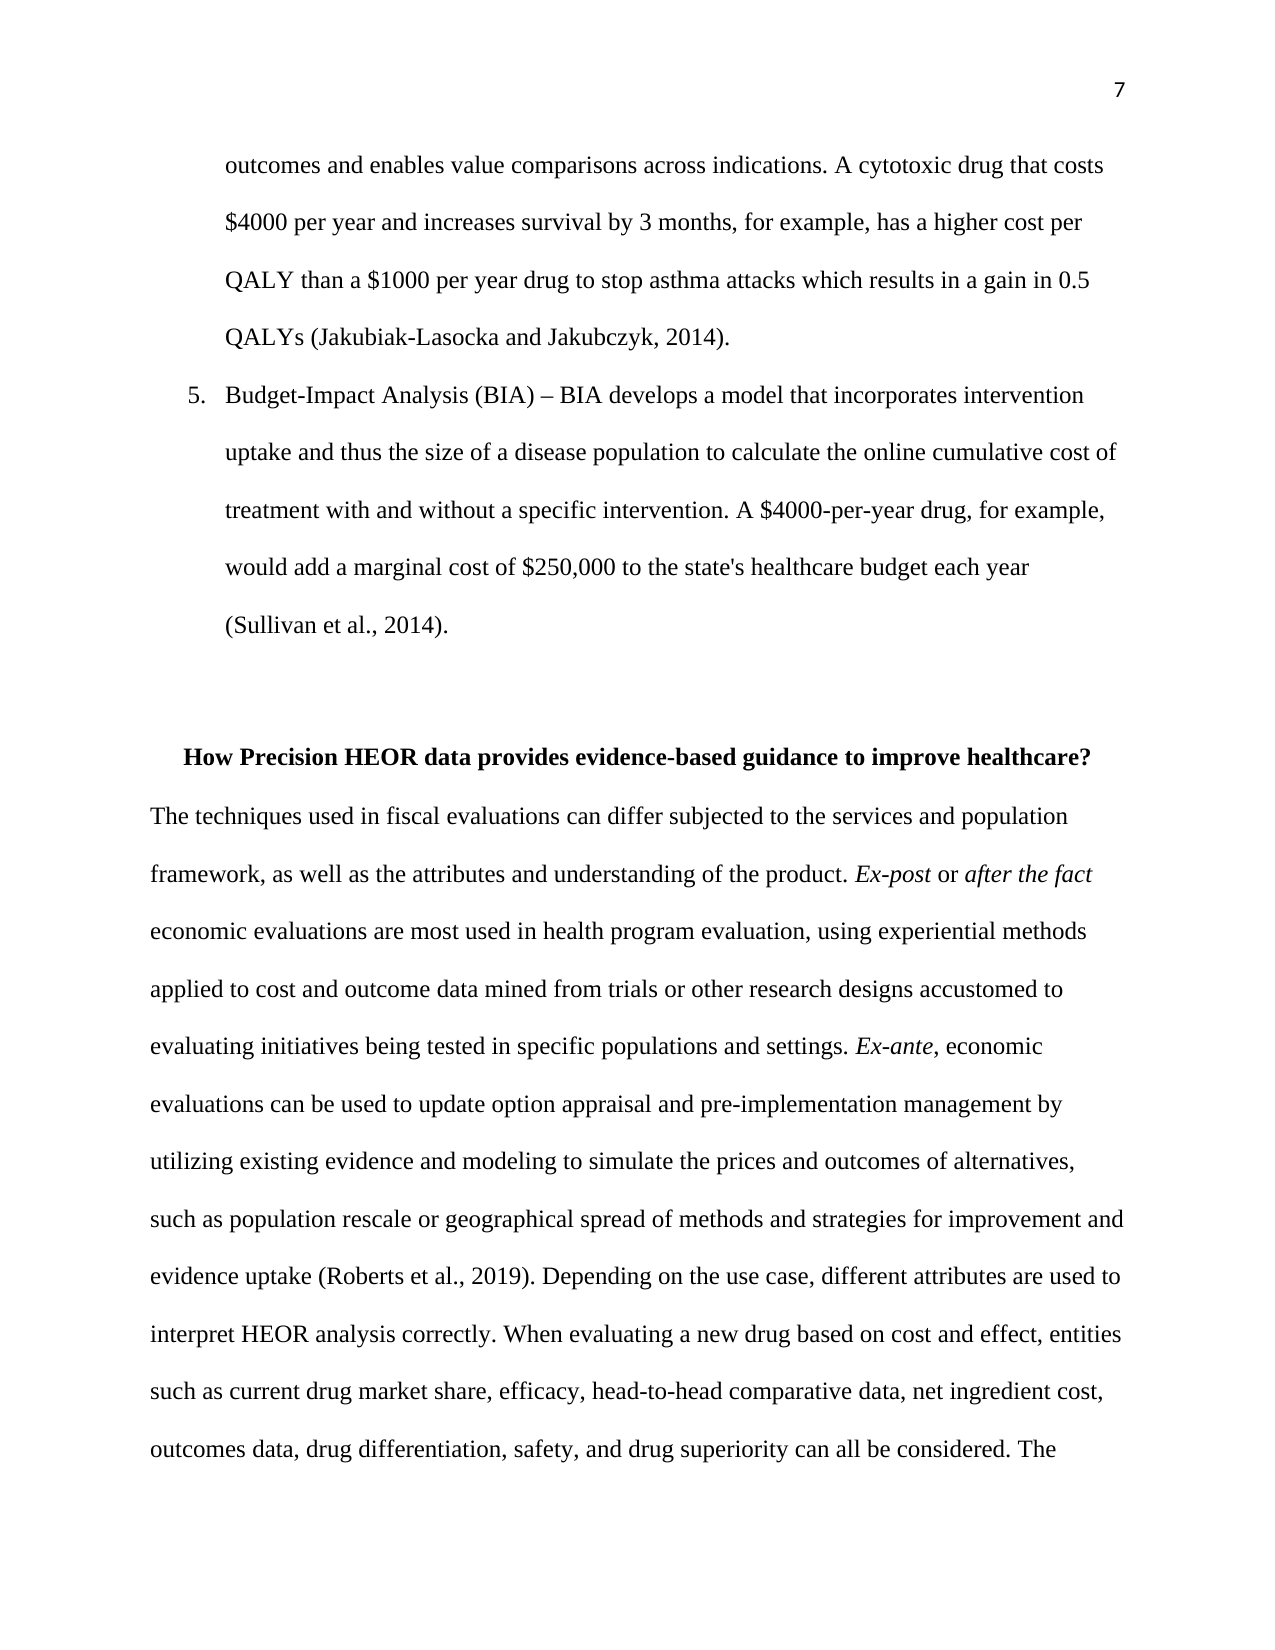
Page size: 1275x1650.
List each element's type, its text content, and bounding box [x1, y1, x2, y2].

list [187, 150, 1125, 351]
list Budget-Impact Analysis (BIA) – BIA develops a model that incorporates intervention uptake and thus the size of a disease population to calculate the online cumulative cost of treatment with and without a specific intervention. A $4000-per-year drug, for example, would add a marginal cost of $250,000 to the state's healthcare budget each year (Sullivan et al., 2014). [187, 380, 1125, 639]
text How Precision HEOR data provides evidence-based guidance to improve healthcare? [150, 742, 1125, 770]
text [150, 801, 1125, 1463]
